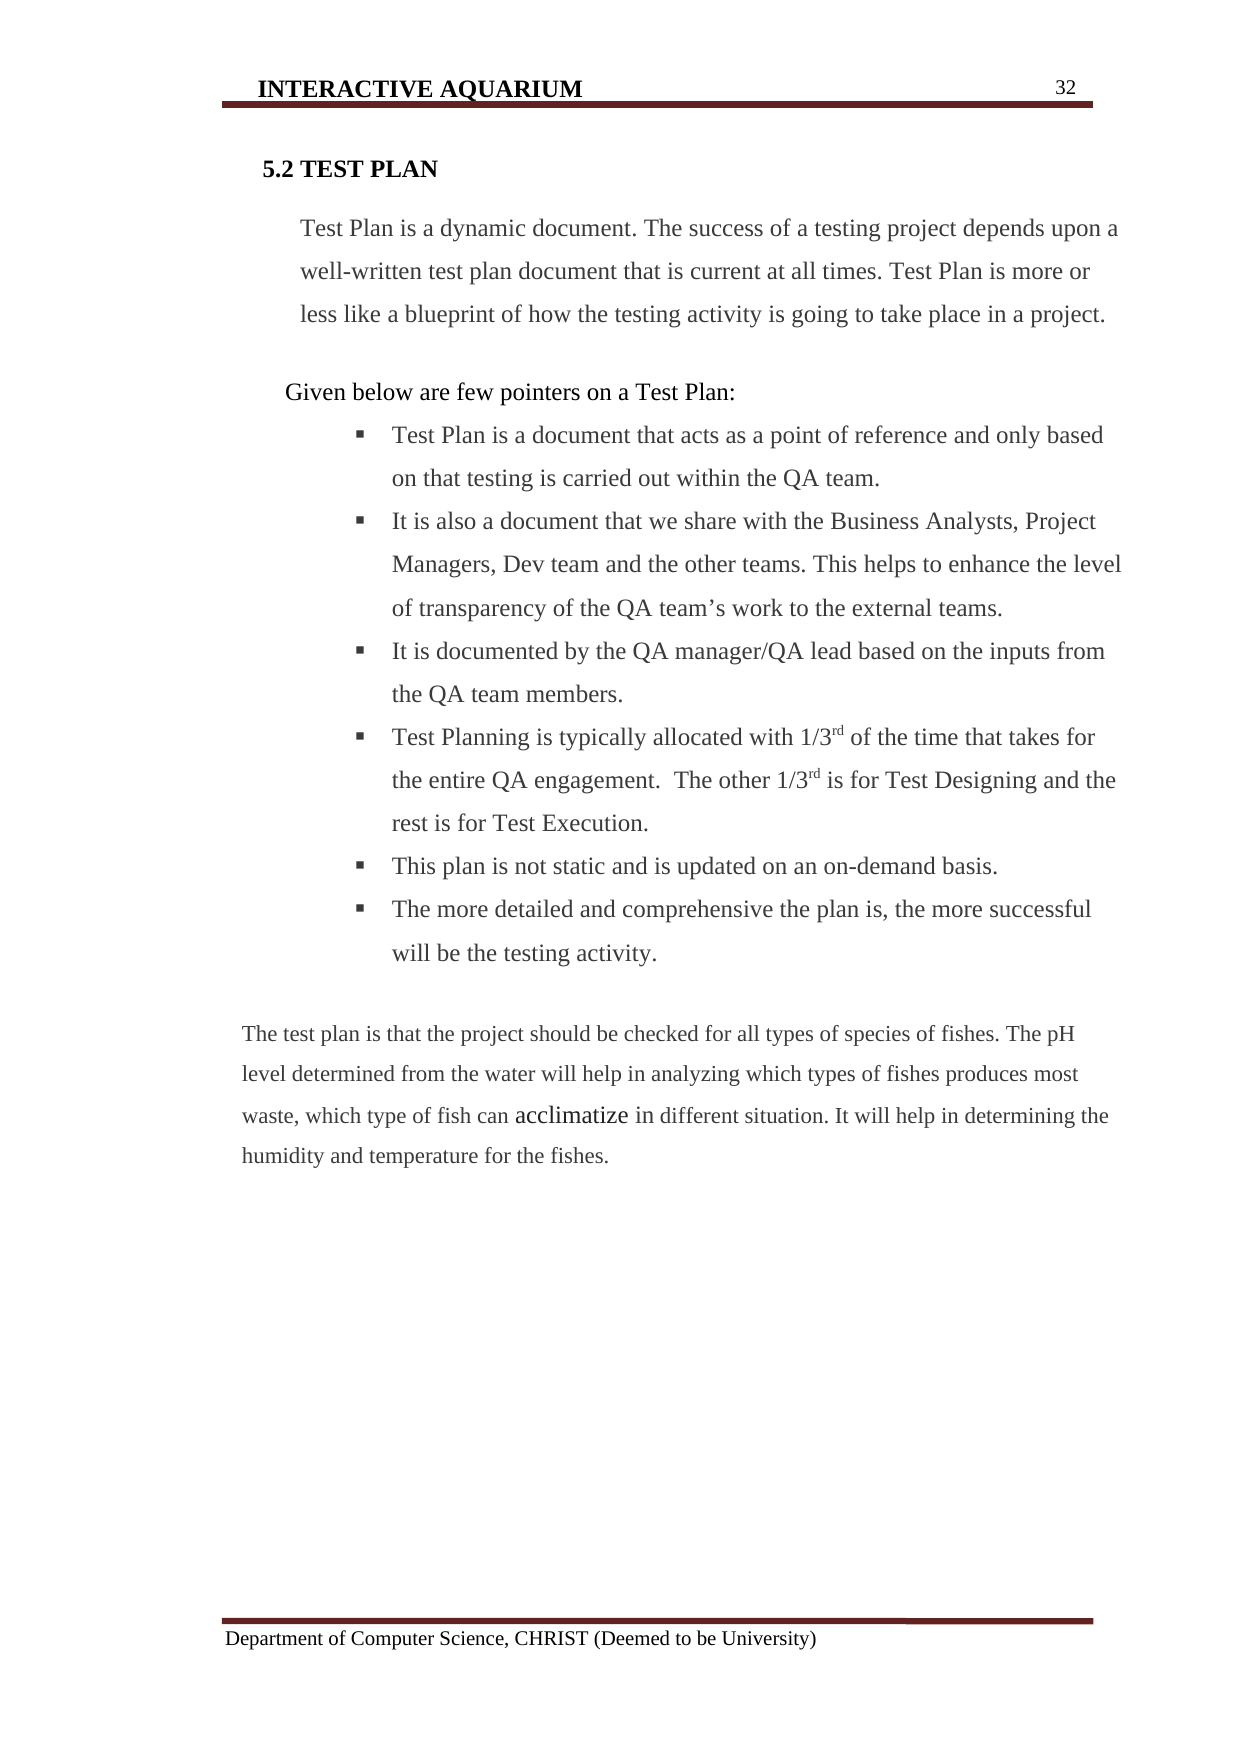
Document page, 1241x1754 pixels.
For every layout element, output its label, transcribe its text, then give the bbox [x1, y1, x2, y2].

list Given below are few pointers on a Test Plan: [204, 377, 1126, 406]
list The more detailed and comprehensive the plan is, the more successful will be the testing activity. [354, 894, 1126, 966]
list TEST PLAN [262, 154, 1126, 183]
list Test Plan is a document that acts as a point of reference and only based on that testing is carried out within the QA team. [354, 420, 1126, 492]
list Test Plan is a dynamic document. The success of a testing project depends upon a well-written test plan document that is current at all times. Test Plan is more or less like a blueprint of how the testing activity is going to take place in a project. [300, 213, 1126, 328]
list The test plan is that the project should be checked for all types of species of fishes. The pH level determined from the water will help in analyzing which types of fishes produces most waste, which type of fish can acclimatize in different situation. It will help in determining the humidity and temperature for the fishes. [242, 1020, 1126, 1169]
list It is also a document that we share with the Business Analysts, Project Managers, Dev team and the other teams. This helps to enhance the level of transparency of the QA team’s work to the external teams. [354, 506, 1126, 621]
list Test Planning is typically allocated with 1/3rd of the time that takes for the entire QA engagement. The other 1/3rd is for Test Designing and the rest is for Test Execution. [354, 722, 1126, 837]
list This plan is not static and is updated on an on-demand basis. [354, 851, 1126, 880]
list It is documented by the QA manager/QA lead based on the inputs from the QA team members. [354, 636, 1126, 708]
